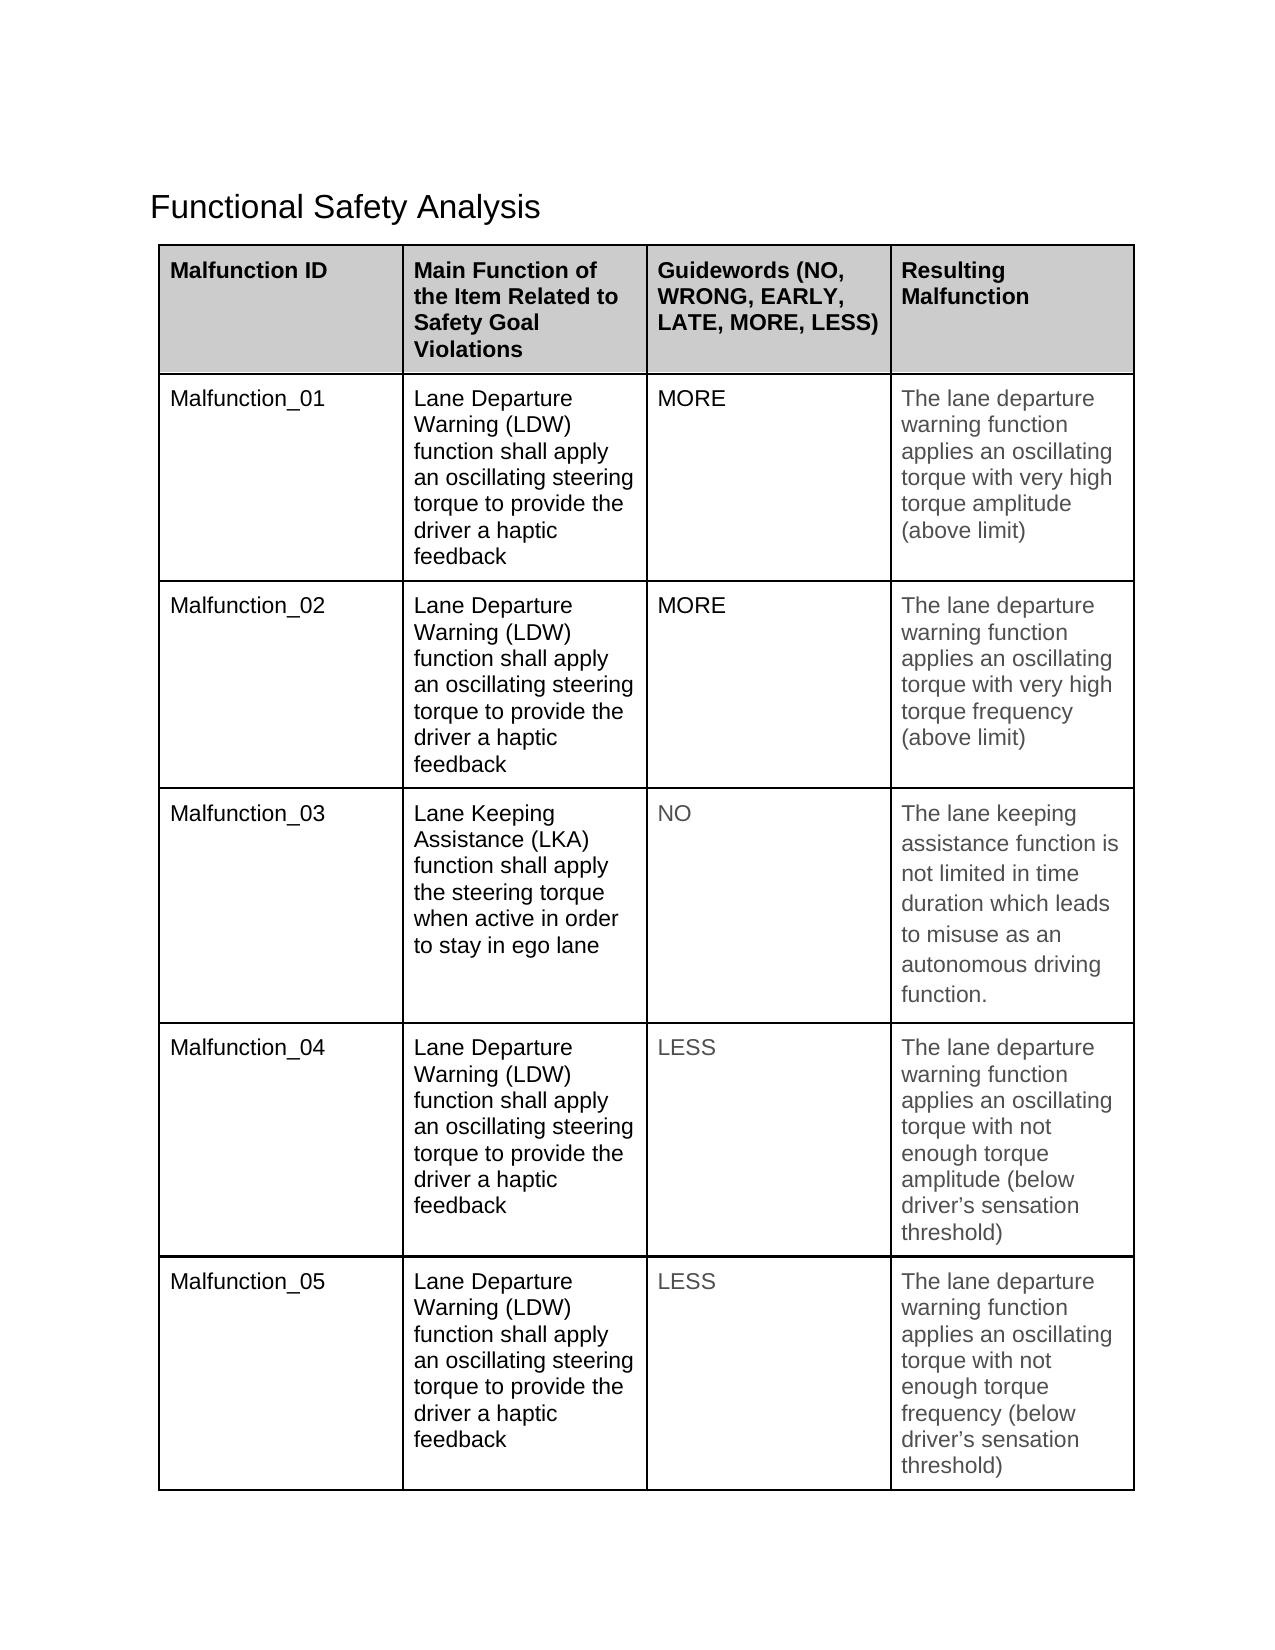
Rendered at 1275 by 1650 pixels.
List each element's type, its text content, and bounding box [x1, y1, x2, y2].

table_cell Malfunction_05 [160, 1258, 402, 1489]
table_cell Lane Departure Warning (LDW) function shall apply an oscillating steering torque to provide the driver a haptic feedback [404, 375, 646, 580]
table_cell LESS [648, 1258, 890, 1489]
table_cell Lane Departure Warning (LDW) function shall apply an oscillating steering torque to provide the driver a haptic feedback [404, 1024, 646, 1255]
table_header Main Function of the Item Related to Safety Goal Violations [404, 246, 646, 372]
table_header Resulting Malfunction [892, 246, 1133, 372]
subtitle Functional Safety Analysis [150, 187, 1125, 226]
table_cell Malfunction_02 [160, 582, 402, 787]
table_cell Malfunction_01 [160, 375, 402, 580]
table_cell Malfunction_03 [160, 789, 402, 1022]
table_header Malfunction ID [160, 246, 402, 372]
table_cell The lane keeping assistance function is not limited in time duration which leads to misuse as an autonomous driving function. [892, 789, 1133, 1022]
table_cell The lane departure warning function applies an oscillating torque with very high torque amplitude (above limit) [892, 375, 1133, 580]
table_cell Malfunction_04 [160, 1024, 402, 1255]
table_cell MORE [648, 375, 890, 580]
table_header Guidewords (NO, WRONG, EARLY, LATE, MORE, LESS) [648, 246, 890, 372]
table_cell The lane departure warning function applies an oscillating torque with not enough torque amplitude (below driver’s sensation threshold) [892, 1024, 1133, 1255]
table_cell NO [648, 789, 890, 1022]
table_cell Lane Departure Warning (LDW) function shall apply an oscillating steering torque to provide the driver a haptic feedback [404, 1258, 646, 1489]
table_cell The lane departure warning function applies an oscillating torque with very high torque frequency (above limit) [892, 582, 1133, 787]
table_cell Lane Departure Warning (LDW) function shall apply an oscillating steering torque to provide the driver a haptic feedback [404, 582, 646, 787]
table_cell Lane Keeping Assistance (LKA) function shall apply the steering torque when active in order to stay in ego lane [404, 789, 646, 1022]
table_cell The lane departure warning function applies an oscillating torque with not enough torque frequency (below driver’s sensation threshold) [892, 1258, 1133, 1489]
table_cell MORE [648, 582, 890, 787]
table_cell LESS [648, 1024, 890, 1255]
